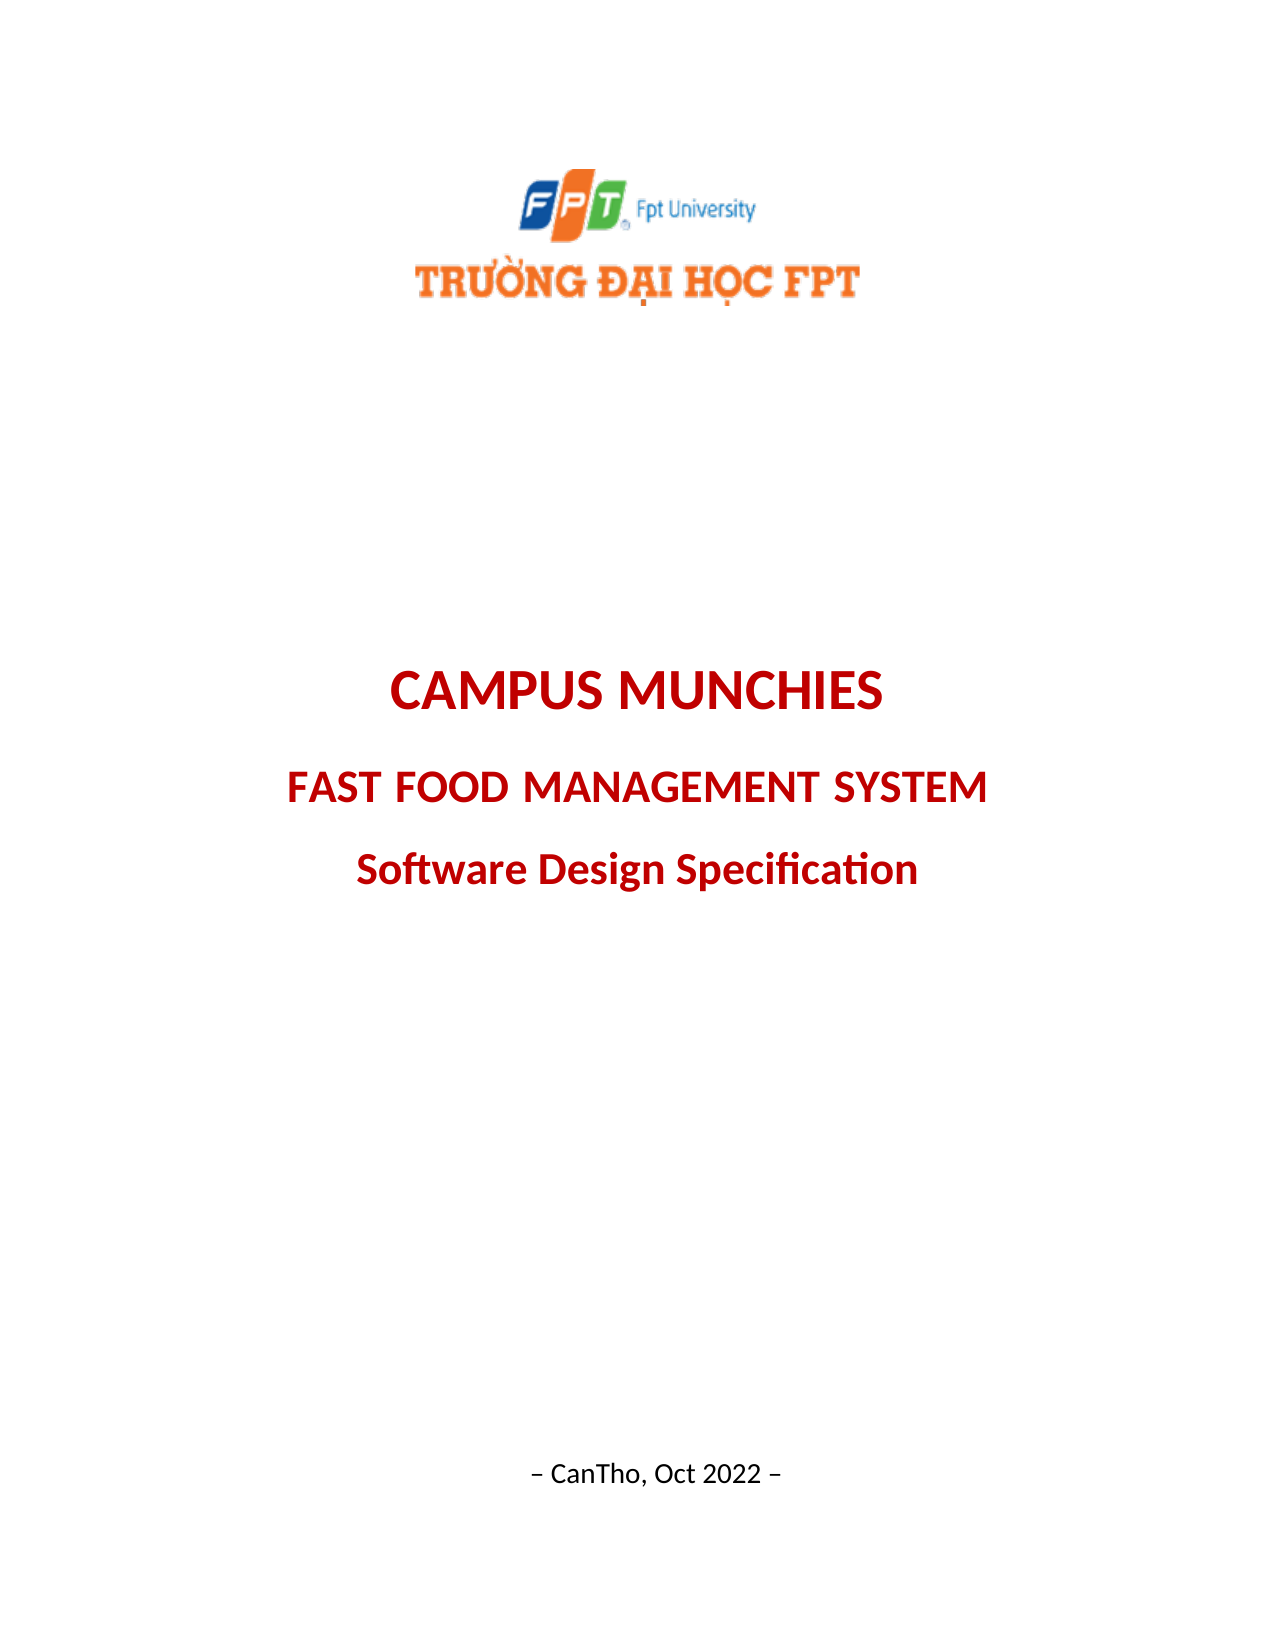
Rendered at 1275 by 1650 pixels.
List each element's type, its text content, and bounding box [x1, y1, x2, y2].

text fast food management system [150, 746, 1125, 817]
text – CanTho, Oct 2022 – [413, 1456, 899, 1491]
text Software Design Specification [150, 840, 1125, 896]
text CAMPUS MUNCHIES [150, 653, 1125, 724]
picture [415, 169, 860, 306]
